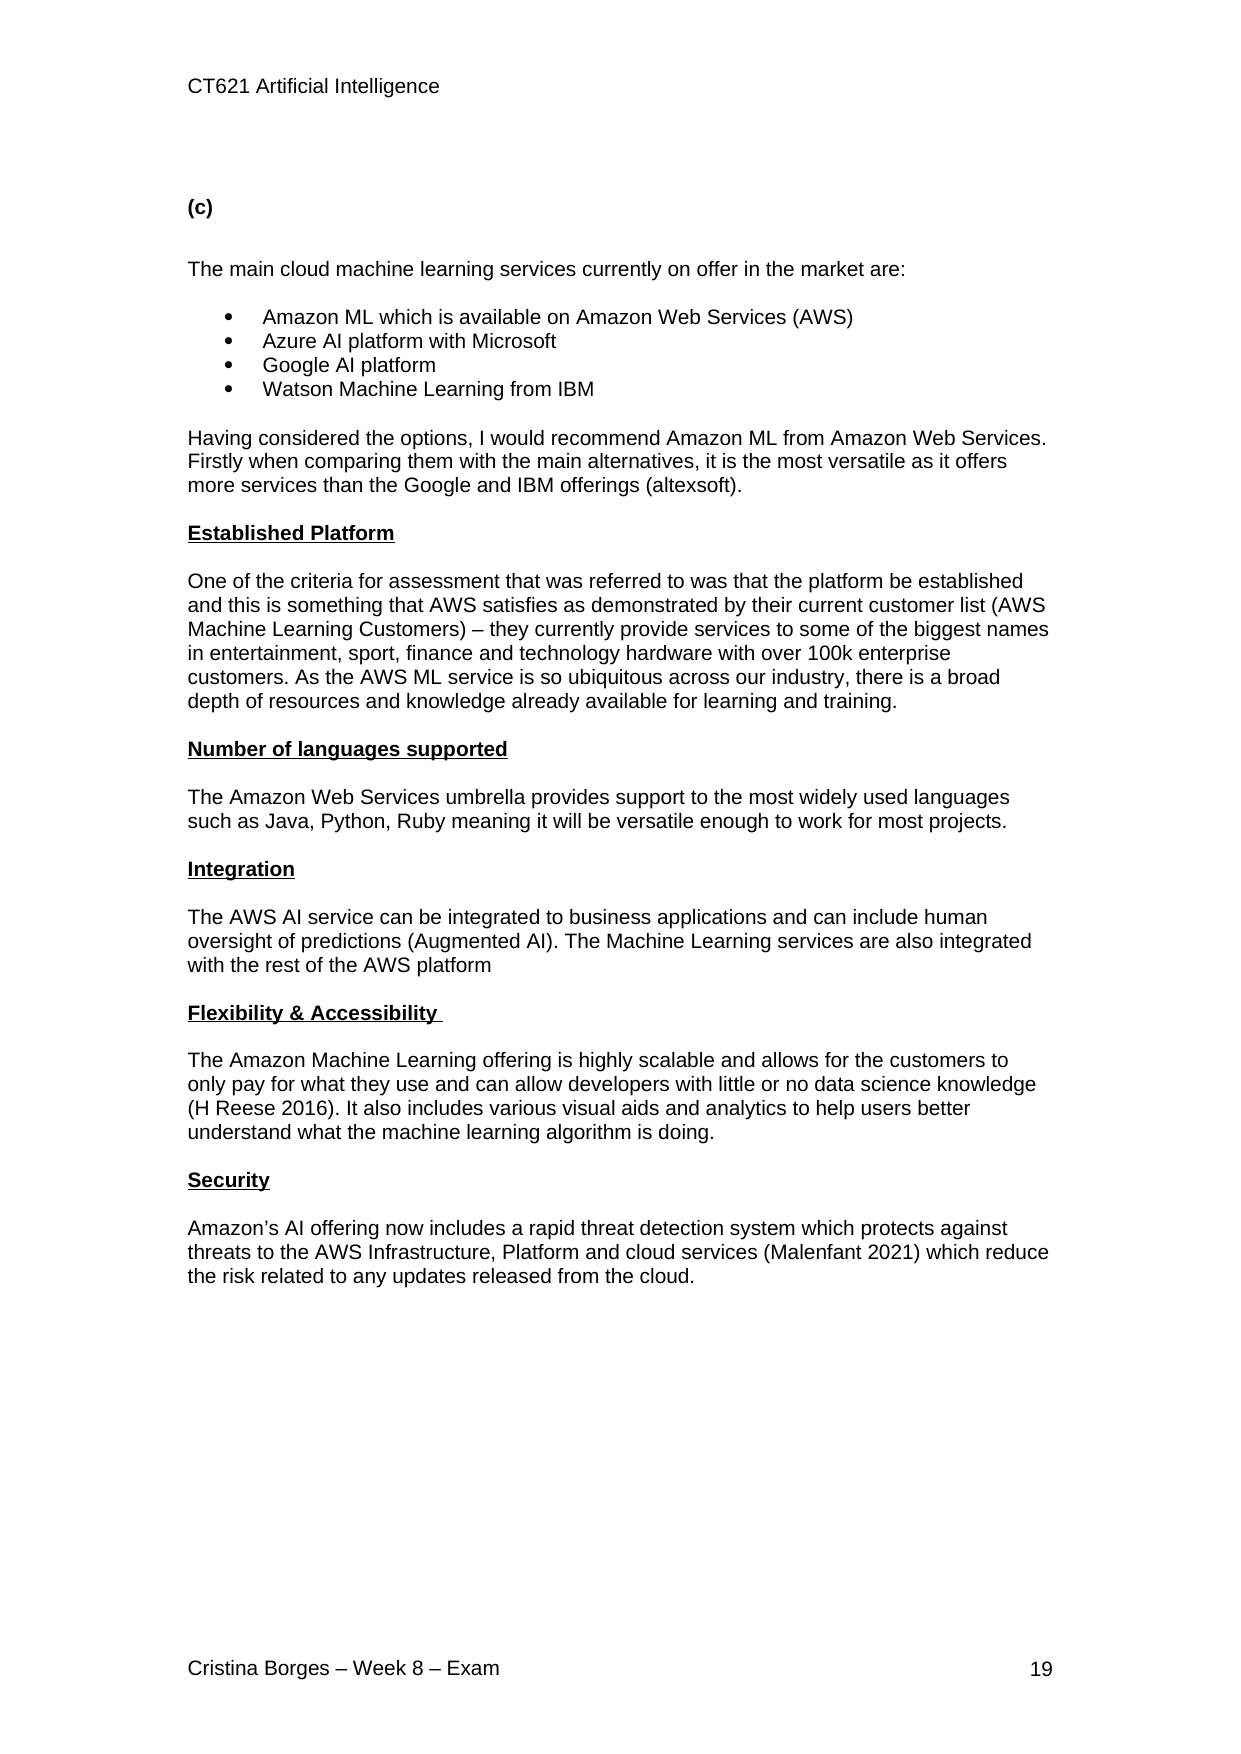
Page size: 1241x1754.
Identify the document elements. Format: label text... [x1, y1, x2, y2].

text Integration [187, 857, 1053, 881]
list Amazon ML which is available on Amazon Web Services (AWS) [225, 305, 1053, 329]
text The Amazon Web Services umbrella provides support to the most widely used languages such as Java, Python, Ruby meaning it will be versatile enough to work for most projects. [187, 785, 1053, 833]
text The main cloud machine learning services currently on offer in the market are: [187, 257, 1053, 281]
text Number of languages supported [187, 737, 1053, 761]
text Flexibility & Accessibility [187, 1000, 1053, 1024]
text Having considered the options, I would recommend Amazon ML from Amazon Web Services. Firstly when comparing them with the main alternatives, it is the most versatile as it offers more services than the Google and IBM offerings (altexsoft). [187, 425, 1053, 497]
text One of the criteria for assessment that was referred to was that the platform be established and this is something that AWS satisfies as demonstrated by their current customer list (AWS Machine Learning Customers) – they currently provide services to some of the biggest names in entertainment, sport, finance and technology hardware with over 100k enterprise customers. As the AWS ML service is so ubiquitous across our industry, there is a broad depth of resources and knowledge already available for learning and training. [187, 569, 1053, 713]
text Amazon’s AI offering now includes a rapid threat detection system which protects against threats to the AWS Infrastructure, Platform and cloud services (Malenfant 2021) which reduce the risk related to any updates released from the cloud. [187, 1216, 1053, 1288]
text Security [187, 1168, 1053, 1192]
list Watson Machine Learning from IBM [225, 377, 1053, 401]
text The Amazon Machine Learning offering is highly scalable and allows for the customers to only pay for what they use and can allow developers with little or no data science knowledge (H Reese 2016). It also includes various visual aids and analytics to help users better understand what the machine learning algorithm is doing. [187, 1048, 1053, 1144]
list Azure AI platform with Microsoft [225, 329, 1053, 353]
text Established Platform [187, 521, 1053, 545]
subtitle (c) [187, 195, 1053, 219]
text The AWS AI service can be integrated to business applications and can include human oversight of predictions (Augmented AI). The Machine Learning services are also integrated with the rest of the AWS platform [187, 904, 1053, 976]
list Google AI platform [225, 353, 1053, 377]
